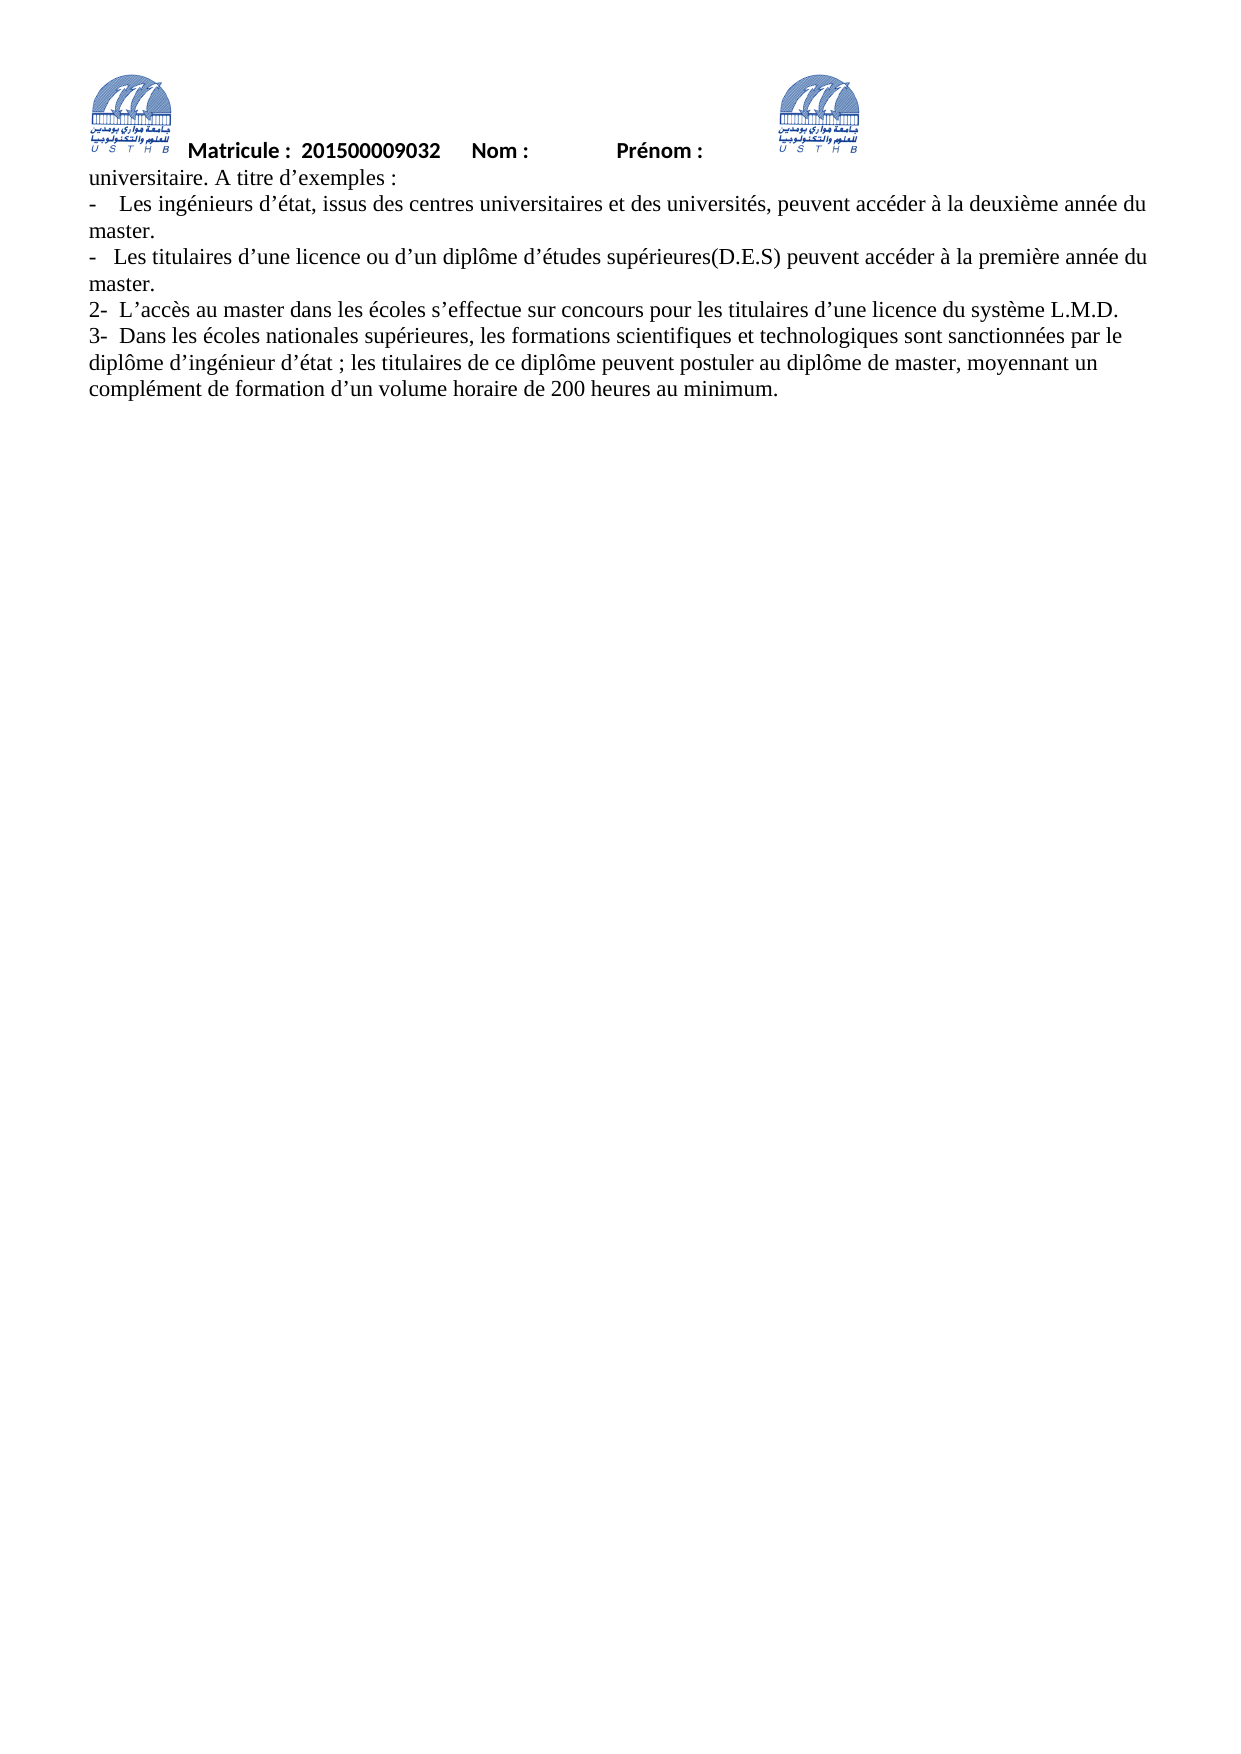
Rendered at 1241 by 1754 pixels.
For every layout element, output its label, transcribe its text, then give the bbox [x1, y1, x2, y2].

picture [776, 74, 860, 159]
text - Les ingénieurs d’état, issus des centres universitaires et des universités, peuvent accéder à la deuxième année du master. [88, 191, 1152, 243]
text 2- L’accès au master dans les écoles s’effectue sur concours pour les titulaires d’une licence du système L.M.D. [88, 296, 1152, 322]
picture [88, 74, 172, 159]
text 3- Dans les écoles nationales supérieures, les formations scientifiques et technologiques sont sanctionnées par le diplôme d’ingénieur d’état ; les titulaires de ce diplôme peuvent postuler au diplôme de master, moyennant un complément de formation d’un volume horaire de 200 heures au minimum. [88, 322, 1152, 401]
text - Les titulaires d’une licence ou d’un diplôme d’études supérieures(D.E.S) peuvent accéder à la première année du master. [88, 243, 1152, 296]
